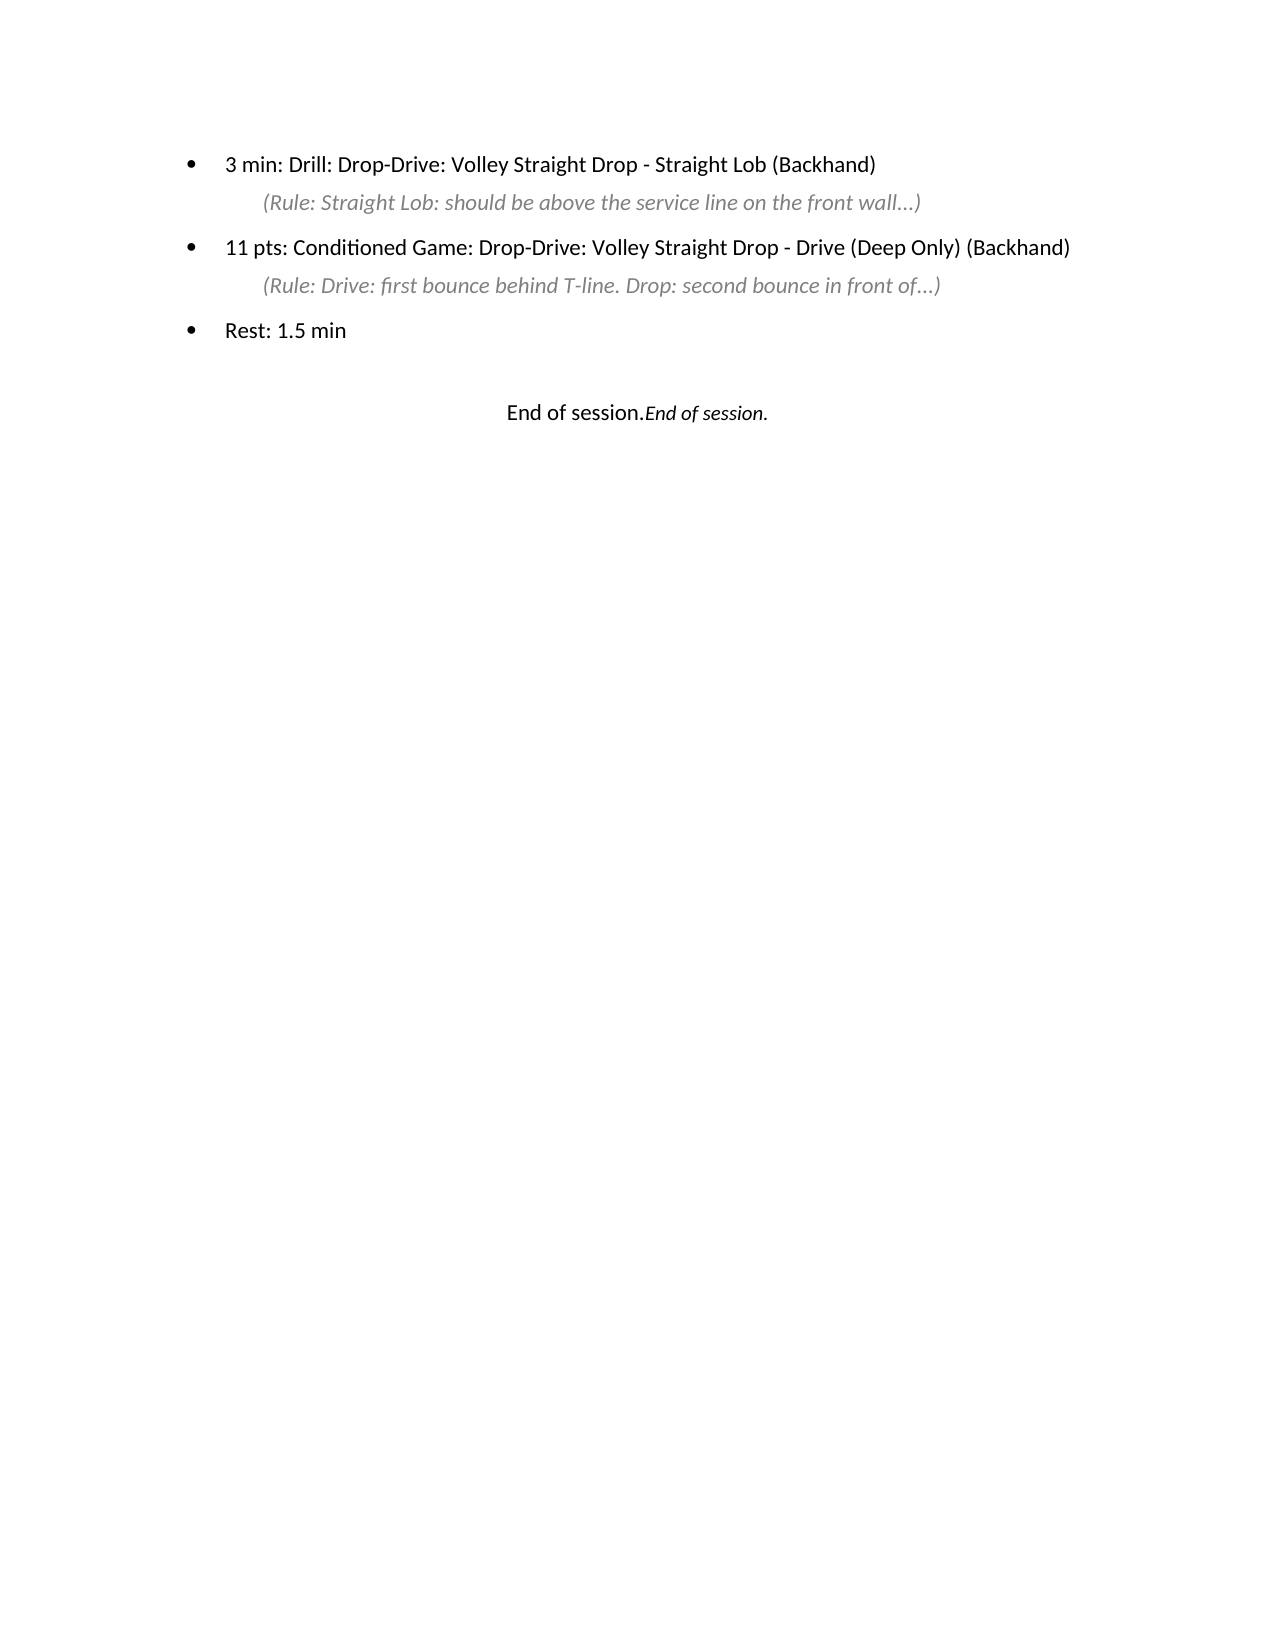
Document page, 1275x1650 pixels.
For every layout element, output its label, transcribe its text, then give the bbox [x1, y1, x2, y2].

text End of session.End of session. [187, 398, 1087, 426]
text (Rule: Straight Lob: should be above the service line on the front wall...) [262, 188, 1087, 216]
list 3 min: Drill: Drop-Drive: Volley Straight Drop - Straight Lob (Backhand) [187, 150, 1087, 178]
list 11 pts: Conditioned Game: Drop-Drive: Volley Straight Drop - Drive (Deep Only) (Backhand) [187, 233, 1087, 261]
list Rest: 1.5 min [187, 316, 1087, 344]
text (Rule: Drive: first bounce behind T-line. Drop: second bounce in front of...) [262, 272, 1087, 299]
